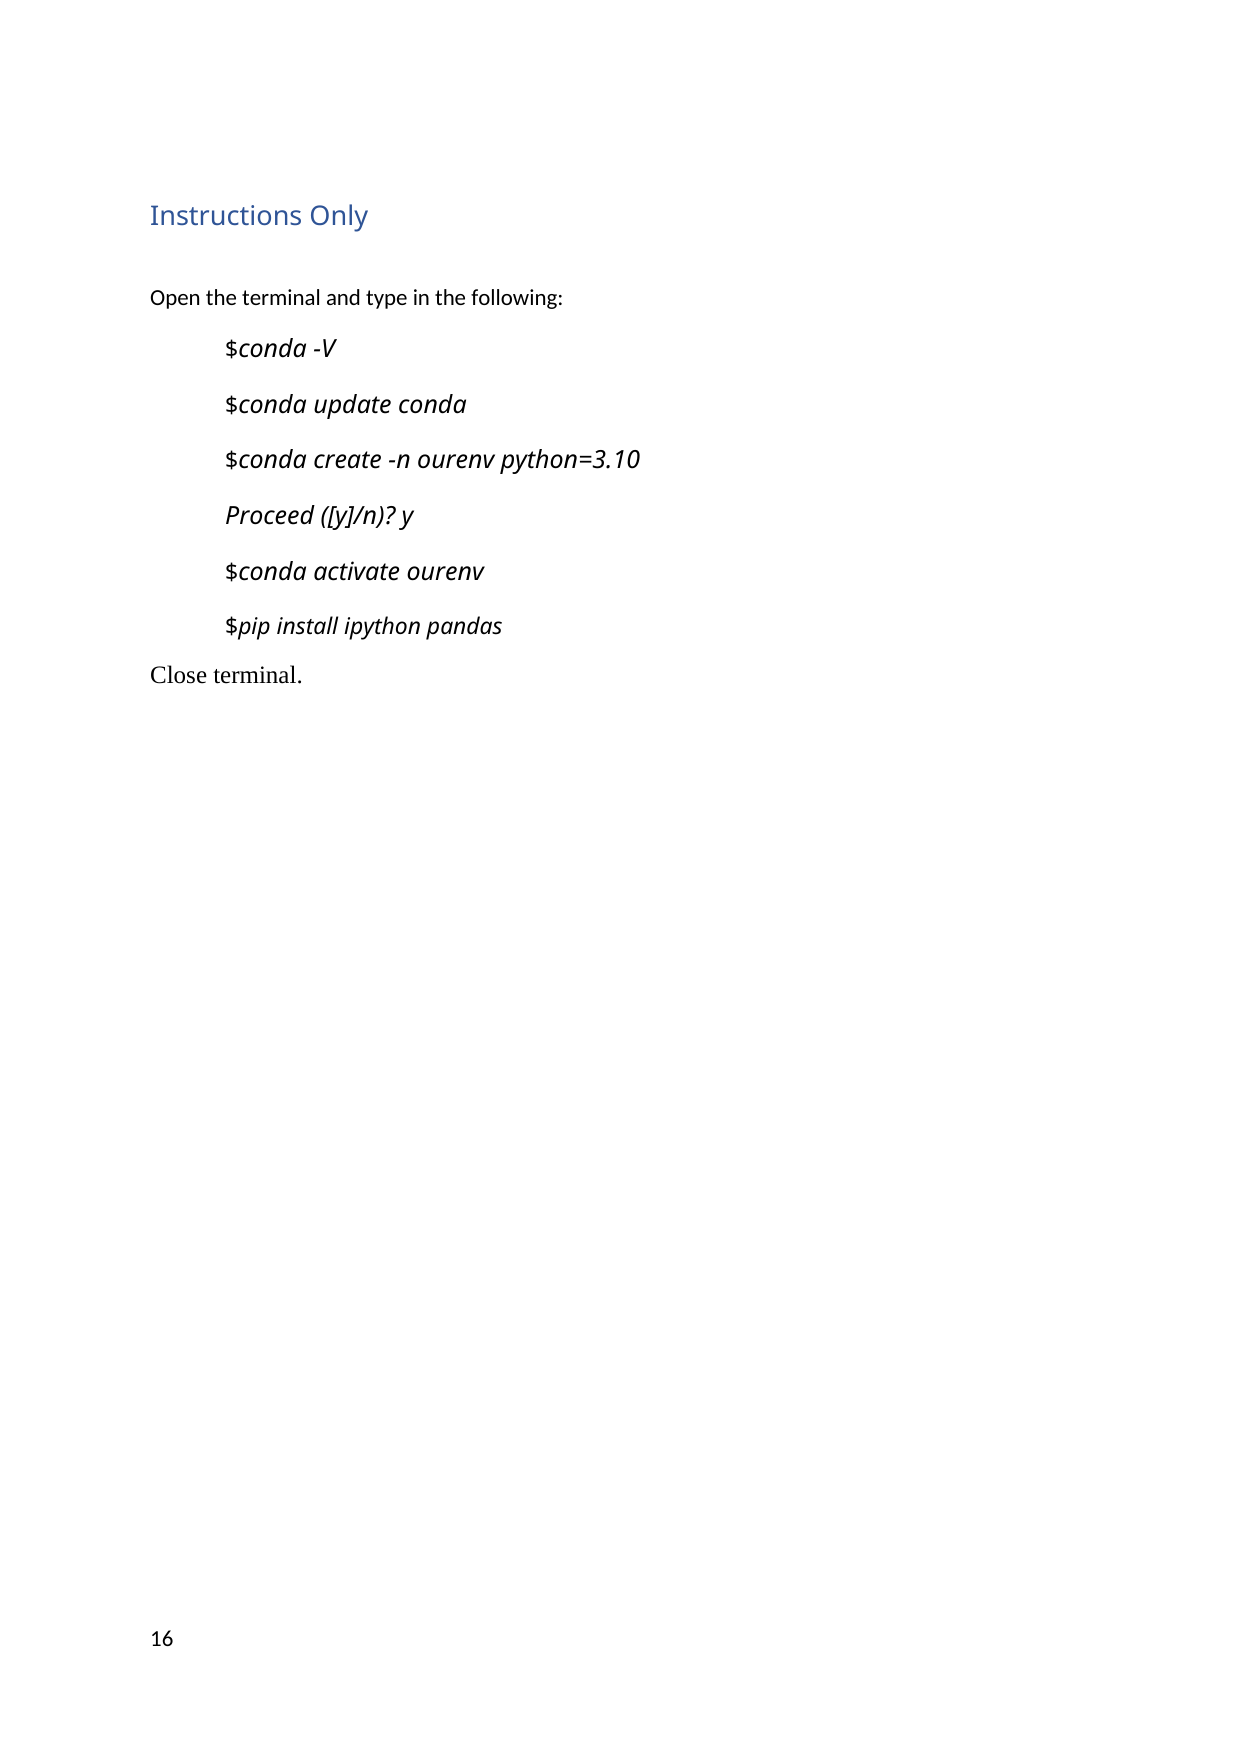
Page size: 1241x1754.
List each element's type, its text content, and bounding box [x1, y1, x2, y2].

text $conda update conda [150, 386, 1090, 420]
text $pip install ipython pandas [150, 609, 1090, 641]
text Close terminal. [150, 660, 1090, 689]
subtitle Instructions Only [150, 197, 1090, 234]
text $conda activate ourenv [150, 554, 1090, 588]
text Open the terminal and type in the following: [150, 283, 1090, 312]
text $conda create -n ourenv python=3.10 [150, 442, 1090, 476]
text $conda -V [150, 330, 1090, 364]
text Proceed ([y]/n)? y [150, 498, 1090, 532]
